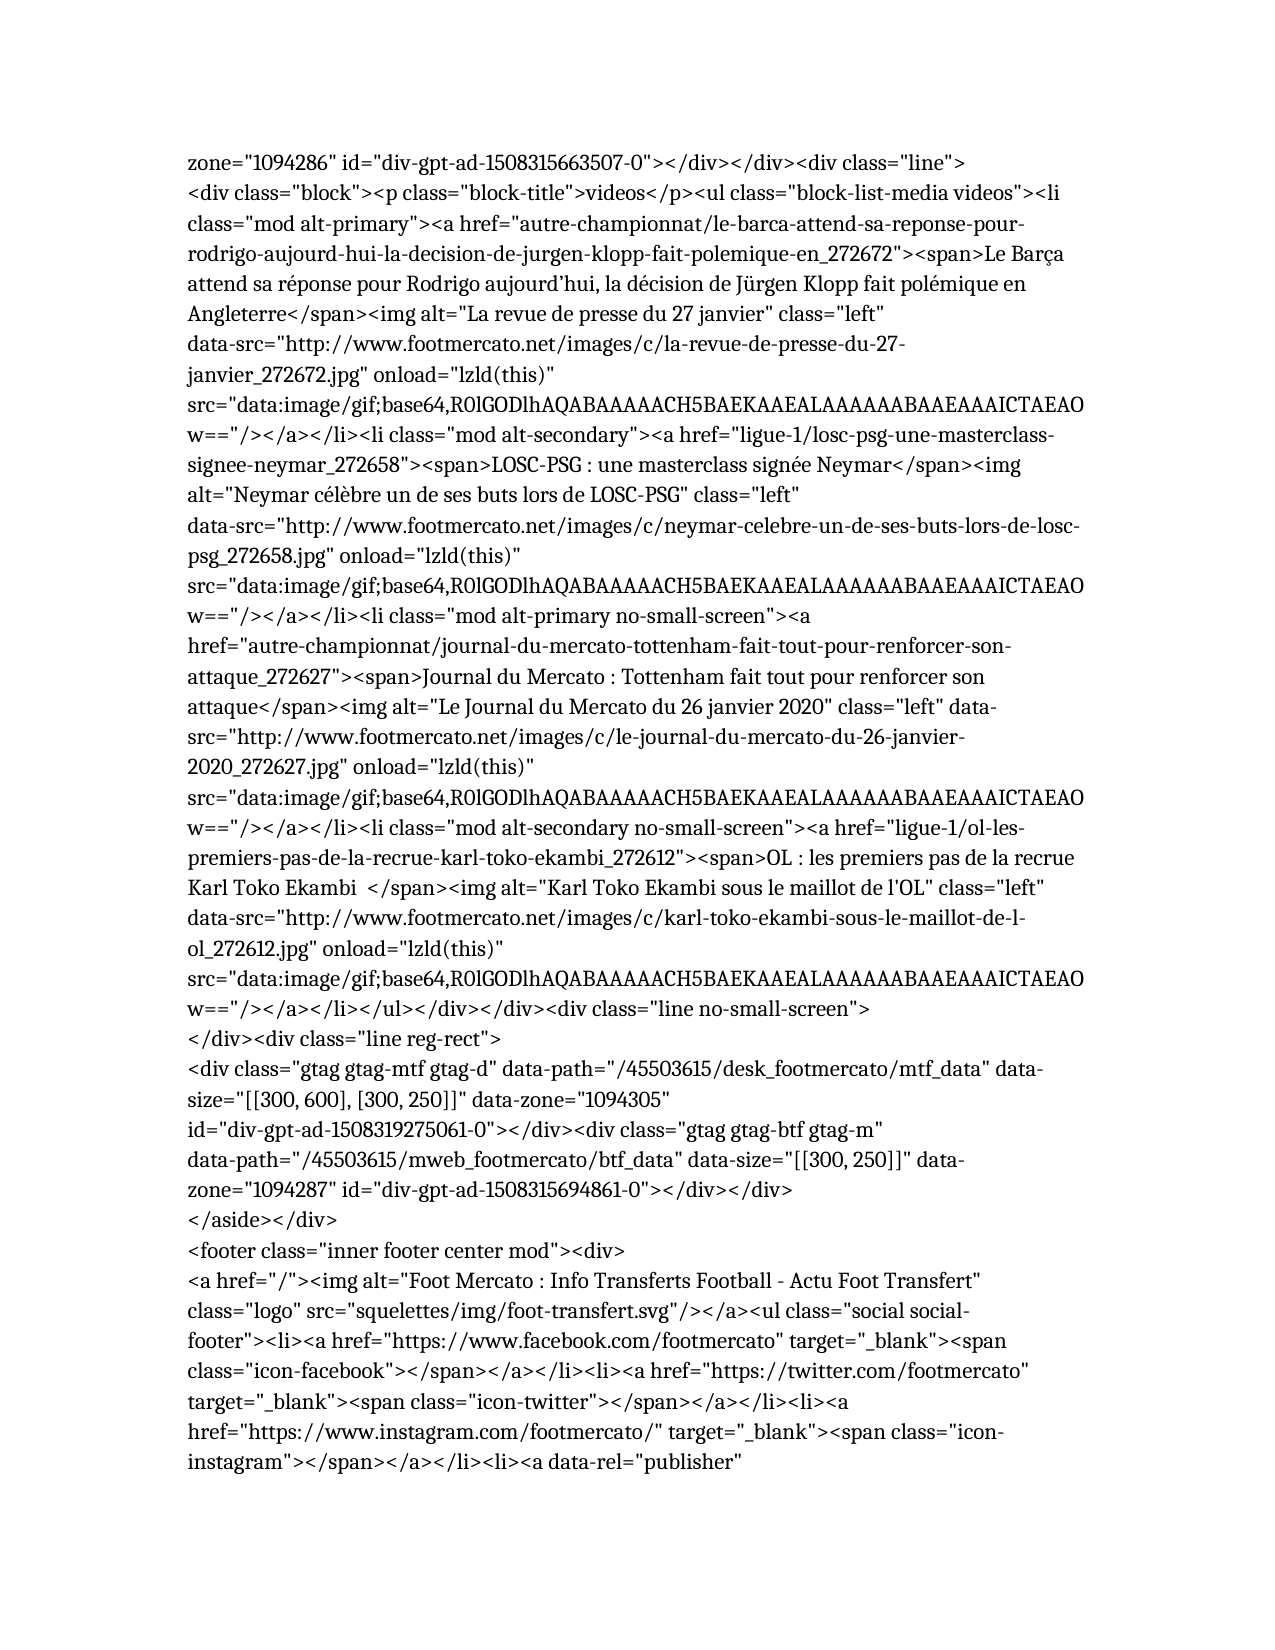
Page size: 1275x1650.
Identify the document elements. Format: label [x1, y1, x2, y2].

text [187, 150, 1087, 1475]
